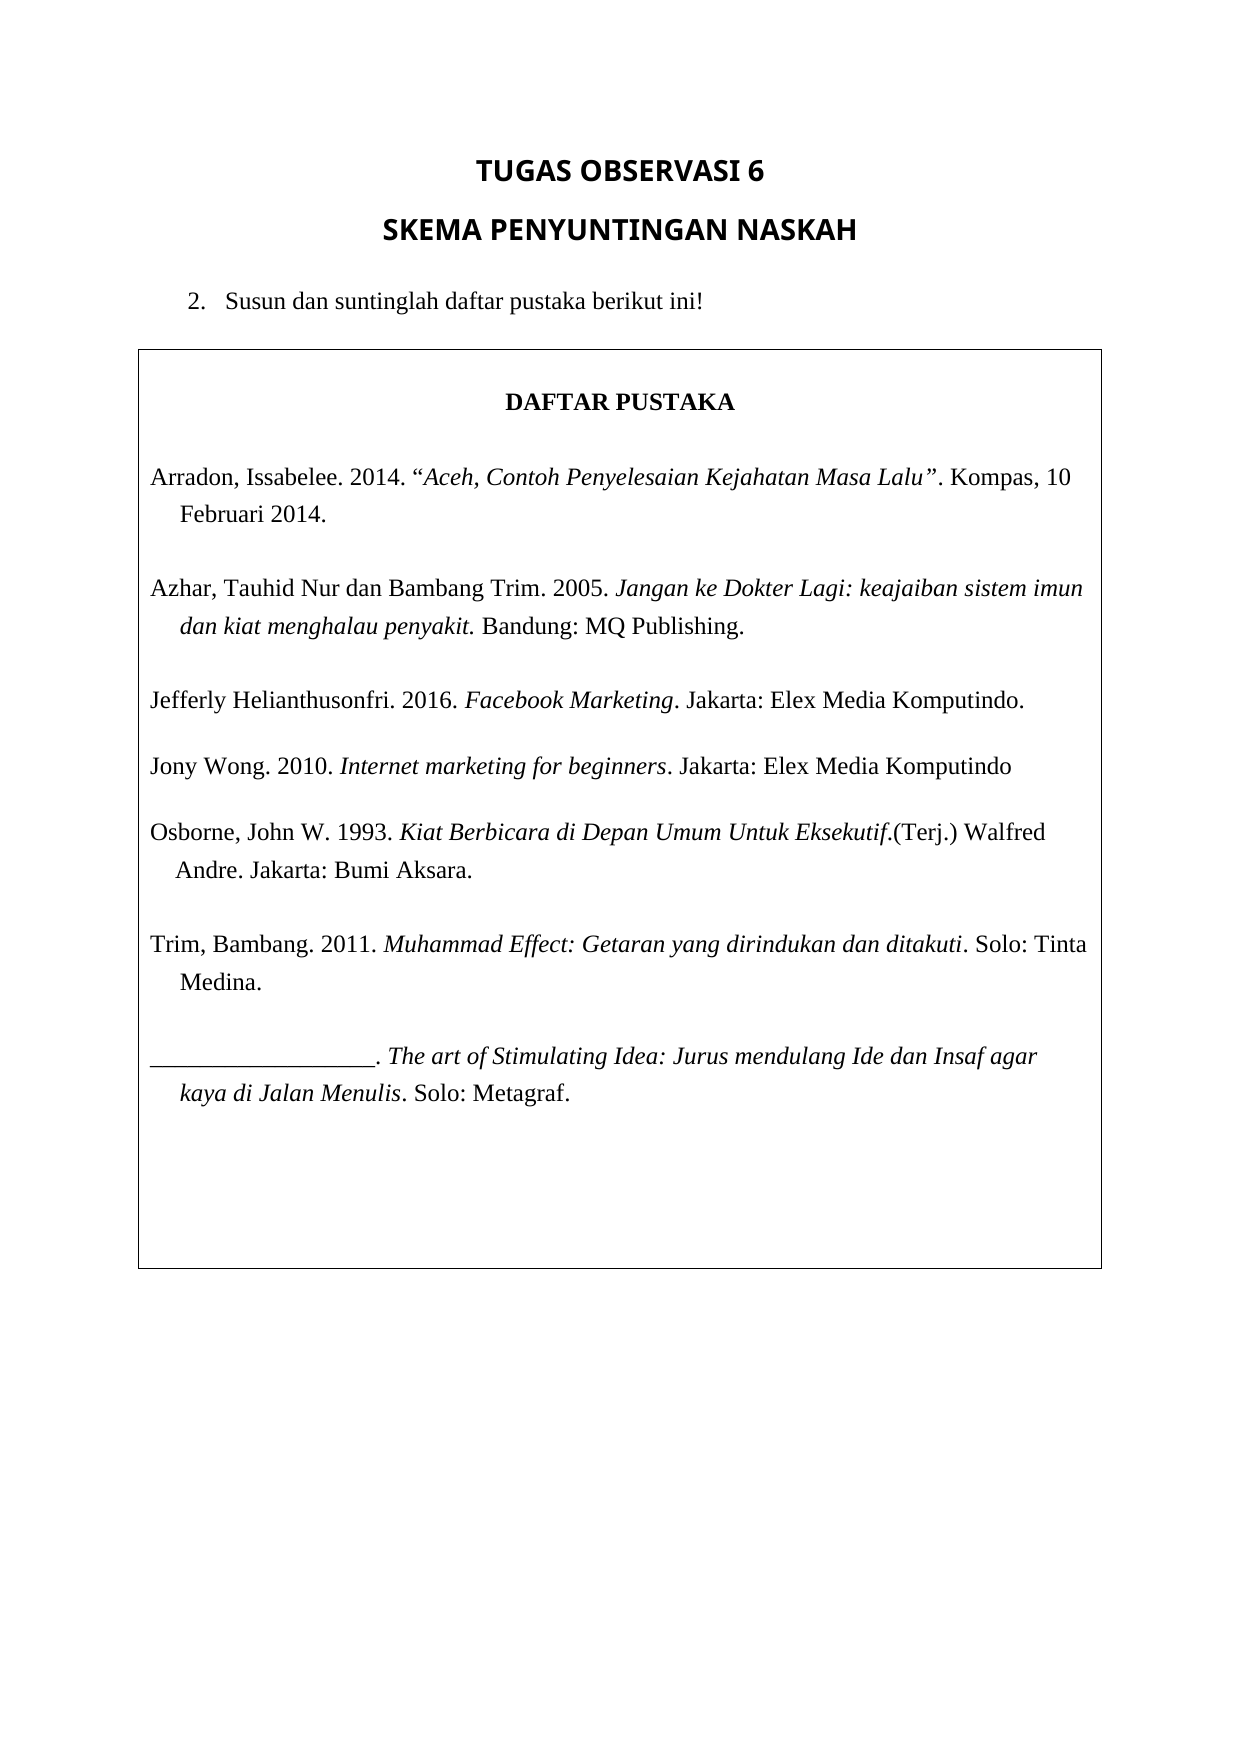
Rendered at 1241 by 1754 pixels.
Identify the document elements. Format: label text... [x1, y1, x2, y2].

text SKEMA PENYUNTINGAN NASKAH [150, 209, 1090, 249]
table_header DAFTAR PUSTAKA Arradon, Issabelee. 2014. “Aceh, Contoh Penyelesaian Kejahatan Masa Lalu”. Kompas, 10 Februari 2014. Azhar, Tauhid Nur dan Bambang Trim. 2005. Jangan ke Dokter Lagi: keajaiban sistem imun dan kiat menghalau penyakit. Bandung: MQ Publishing. Jefferly Helianthusonfri. 2016. Facebook Marketing. Jakarta: Elex Media Komputindo. Jony Wong. 2010. Internet marketing for beginners. Jakarta: Elex Media Komputindo Osborne, John W. 1993. Kiat Berbicara di Depan Umum Untuk Eksekutif.(Terj.) Walfred Andre. Jakarta: Bumi Aksara. Trim, Bambang. 2011. Muhammad Effect: Getaran yang dirindukan dan ditakuti. Solo: Tinta Medina. __________________. The art of Stimulating Idea: Jurus mendulang Ide dan Insaf agar kaya di Jalan Menulis. Solo: Metagraf. [139, 350, 1101, 1268]
text TUGAS OBSERVASI 6 [150, 150, 1090, 190]
list Susun dan suntinglah daftar pustaka berikut ini! [187, 286, 1090, 315]
